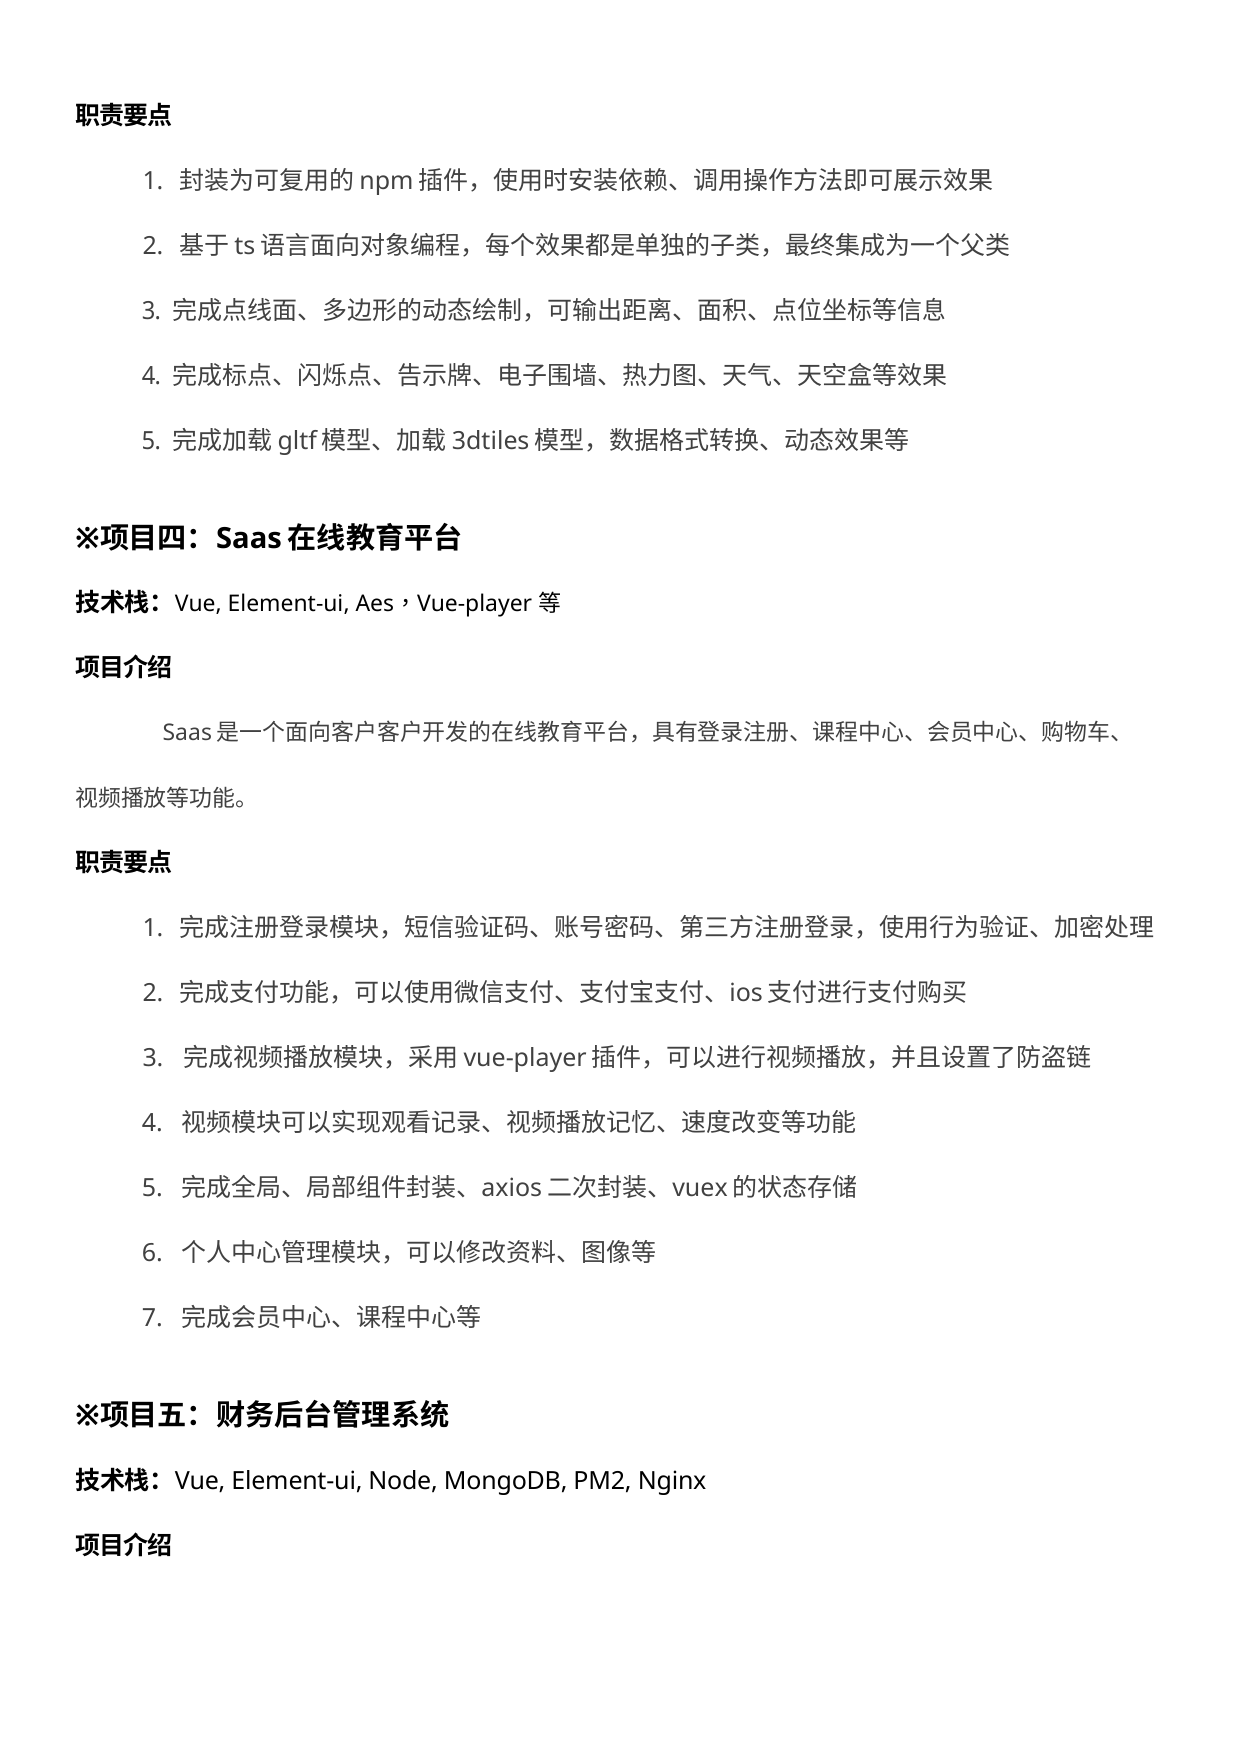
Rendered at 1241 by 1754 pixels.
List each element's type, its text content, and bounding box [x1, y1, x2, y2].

list 完成注册登录模块，短信验证码、账号密码、第三方注册登录，使用行为验证、加密处理 [142, 893, 1165, 958]
list 完成视频播放模块，采用vue-player插件，可以进行视频播放，并且设置了防盗链 [142, 1023, 1165, 1088]
text 4. 完成标点、闪烁点、告示牌、电子围墙、热力图、天气、天空盒等效果 [75, 341, 1165, 406]
text ※项目五：财务后台管理系统 [75, 1381, 1165, 1446]
list 视频模块可以实现观看记录、视频播放记忆、速度改变等功能 [142, 1088, 1165, 1153]
list 基于ts语言面向对象编程，每个效果都是单独的子类，最终集成为一个父类 [142, 211, 1165, 276]
list 个人中心管理模块，可以修改资料、图像等 [142, 1218, 1165, 1283]
list 完成全局、局部组件封装、axios二次封装、vuex的状态存储 [142, 1153, 1165, 1218]
text 5. 完成加载gltf模型、加载3dtiles模型，数据格式转换、动态效果等 [119, 406, 1165, 471]
text 职责要点 [75, 828, 1165, 893]
list 完成支付功能，可以使用微信支付、支付宝支付、ios支付进行支付购买 [142, 958, 1165, 1023]
text Saas是一个面向客户客户开发的在线教育平台，具有登录注册、课程中心、会员中心、购物车、视频播放等功能。 [75, 698, 1146, 828]
text ※项目四：Saas在线教育平台 [75, 503, 1165, 568]
text 项目介绍 [75, 633, 1165, 698]
text 职责要点 [75, 81, 1165, 146]
text 技术栈：Vue, Element-ui, Aes，Vue-player 等 [75, 568, 1165, 633]
list 完成会员中心、课程中心等 [142, 1283, 1165, 1348]
text 项目介绍 [75, 1511, 1165, 1576]
text 技术栈：Vue, Element-ui, Node, MongoDB, PM2, Nginx [75, 1446, 1165, 1511]
text 3. 完成点线面、多边形的动态绘制，可输出距离、面积、点位坐标等信息 [75, 276, 1165, 341]
list 封装为可复用的npm插件，使用时安装依赖、调用操作方法即可展示效果 [142, 146, 1165, 211]
